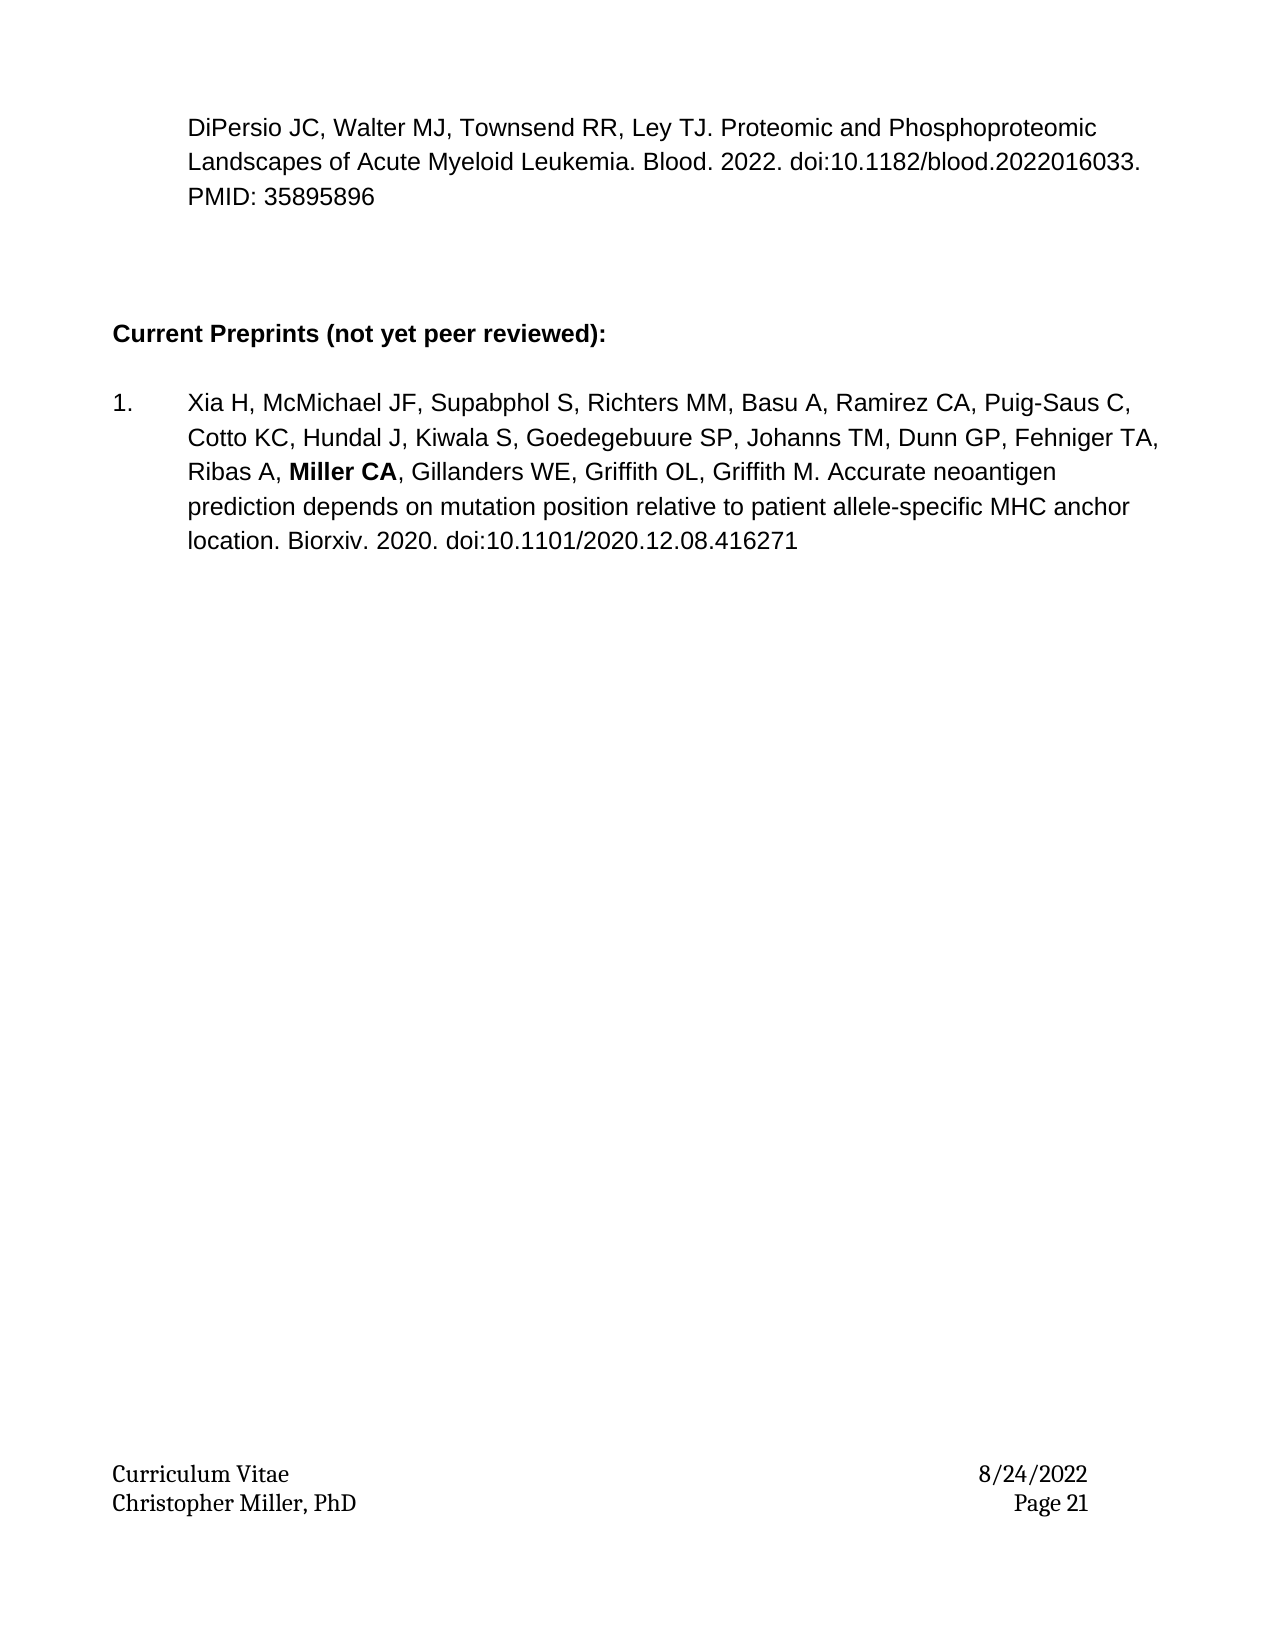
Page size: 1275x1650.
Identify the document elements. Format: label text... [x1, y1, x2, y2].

text 1. Xia H, McMichael JF, Supabphol S, Richters MM, Basu A, Ramirez CA, Puig-Saus C, Cotto KC, Hundal J, Kiwala S, Goedegebuure SP, Johanns TM, Dunn GP, Fehniger TA, Ribas A, Miller CA, Gillanders WE, Griffith OL, Griffith M. Accurate neoantigen prediction depends on mutation position relative to patient allele-specific MHC anchor location. Biorxiv. 2020. doi:10.1101/2020.12.08.416271 [112, 388, 1162, 589]
text Current Preprints (not yet peer reviewed): [112, 319, 1162, 348]
